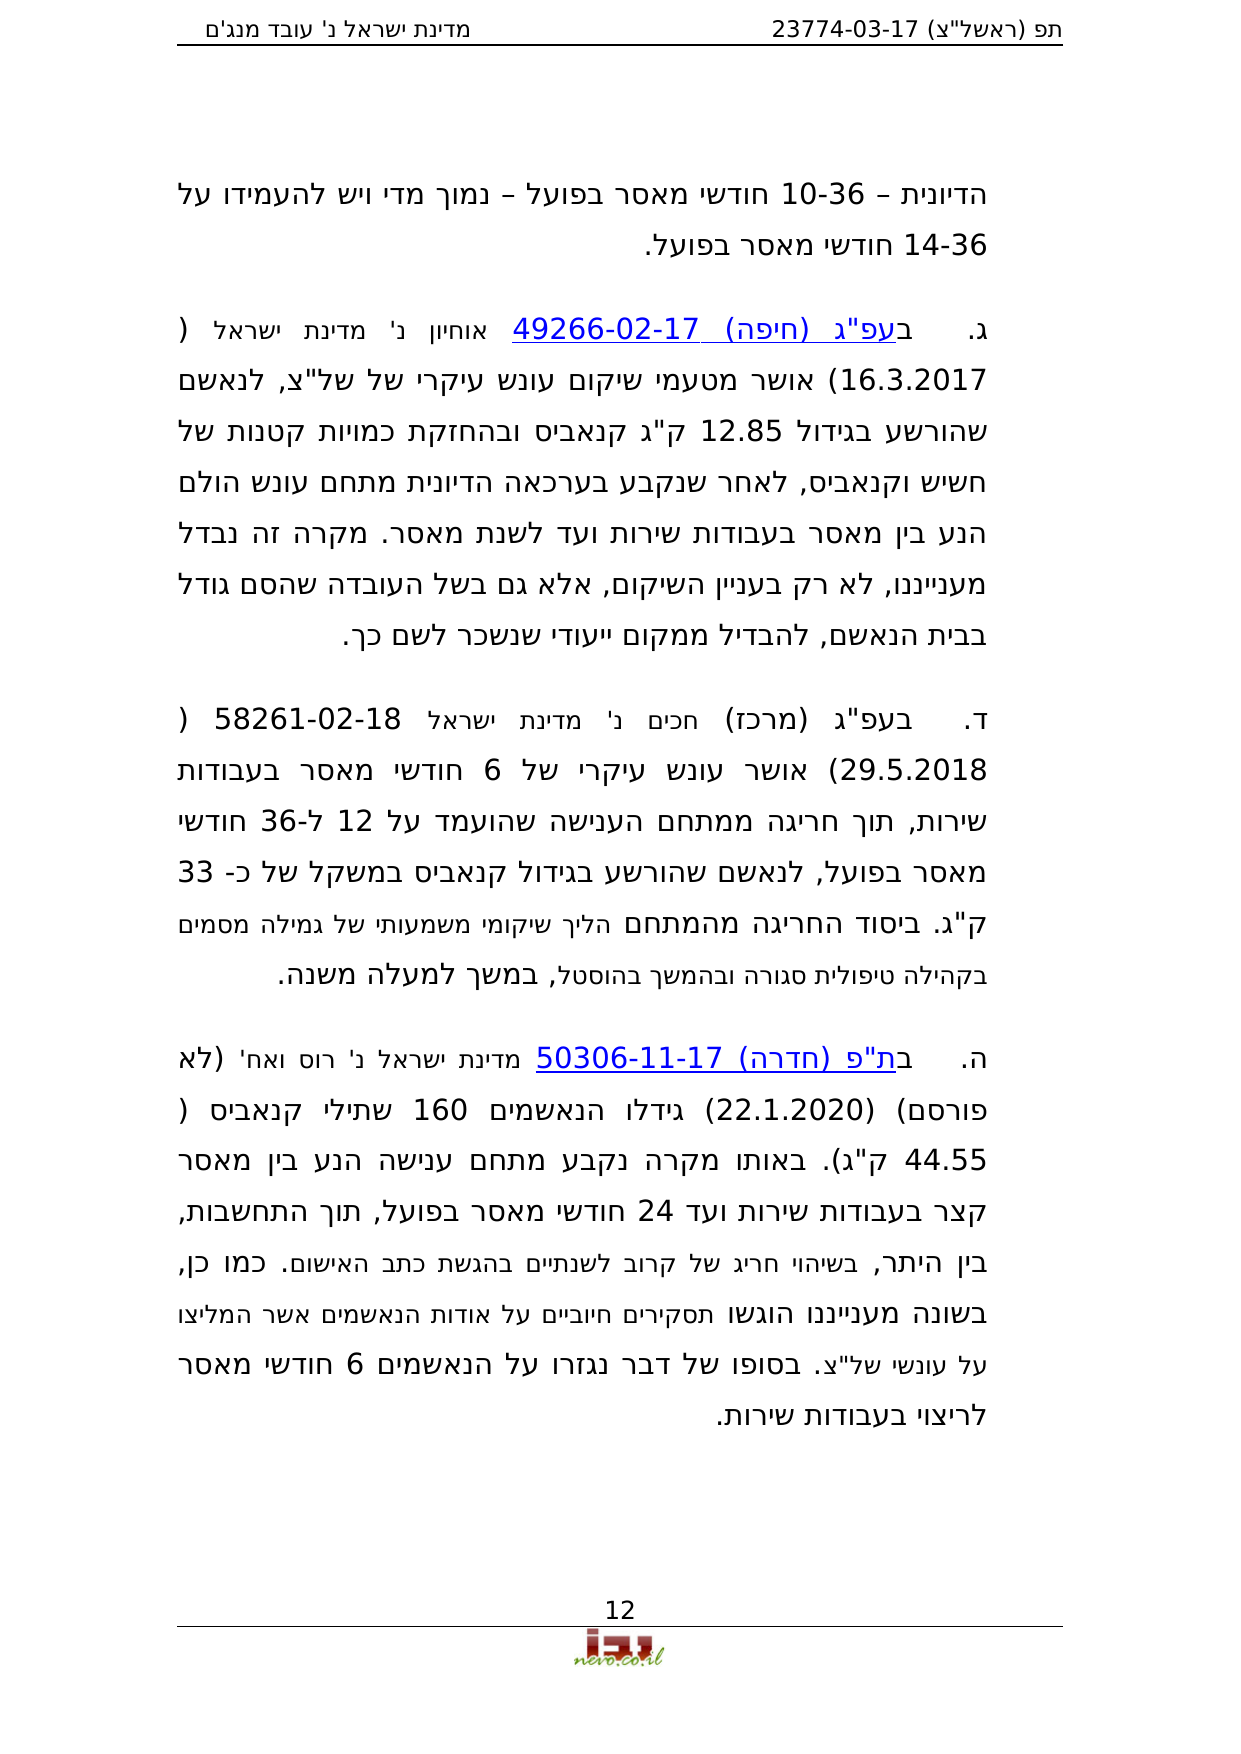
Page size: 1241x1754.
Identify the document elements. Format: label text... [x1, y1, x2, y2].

text ה. בת"פ (חדרה) 50306-11-17 מדינת ישראל נ' רוס ואח' (לא פורסם) (22.1.2020) גידלו הנאשמים 160 שתילי קנאביס (44.55 ק"ג). באותו מקרה נקבע מתחם ענישה הנע בין מאסר קצר בעבודות שירות ועד 24 חודשי מאסר בפועל, תוך התחשבות, בין היתר, בשיהוי חריג של קרוב לשנתיים בהגשת כתב האישום. כמו כן, בשונה מענייננו הוגשו תסקירים חיוביים על אודות הנאשמים אשר המליצו על עונשי של"צ. בסופו של דבר נגזרו על הנאשמים 6 חודשי מאסר לריצוי בעבודות שירות. [177, 1042, 988, 1432]
picture [574, 1628, 666, 1667]
text ג. בעפ"ג (חיפה) 49266-02-17 אוחיון נ' מדינת ישראל (16.3.2017) אושר מטעמי שיקום עונש עיקרי של של"צ, לנאשם שהורשע בגידול 12.85 ק"ג קנאביס ובהחזקת כמויות קטנות של חשיש וקנאביס, לאחר שנקבע בערכאה הדיונית מתחם עונש הולם הנע בין מאסר בעבודות שירות ועד לשנת מאסר. מקרה זה נבדל מענייננו, לא רק בעניין השיקום, אלא גם בשל העובדה שהסם גודל בבית הנאשם, להבדיל ממקום ייעודי שנשכר לשם כך. [177, 313, 988, 652]
text ד. בעפ"ג (מרכז) חכים נ' מדינת ישראל 58261-02-18 (29.5.2018) אושר עונש עיקרי של 6 חודשי מאסר בעבודות שירות, תוך חריגה ממתחם הענישה שהועמד על 12 ל-36 חודשי מאסר בפועל, לנאשם שהורשע בגידול קנאביס במשקל של כ- 33 ק"ג. ביסוד החריגה מהמתחם הליך שיקומי משמעותי של גמילה מסמים בקהילה טיפולית סגורה ובהמשך בהוסטל, במשך למעלה משנה. [177, 703, 988, 991]
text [177, 177, 988, 262]
